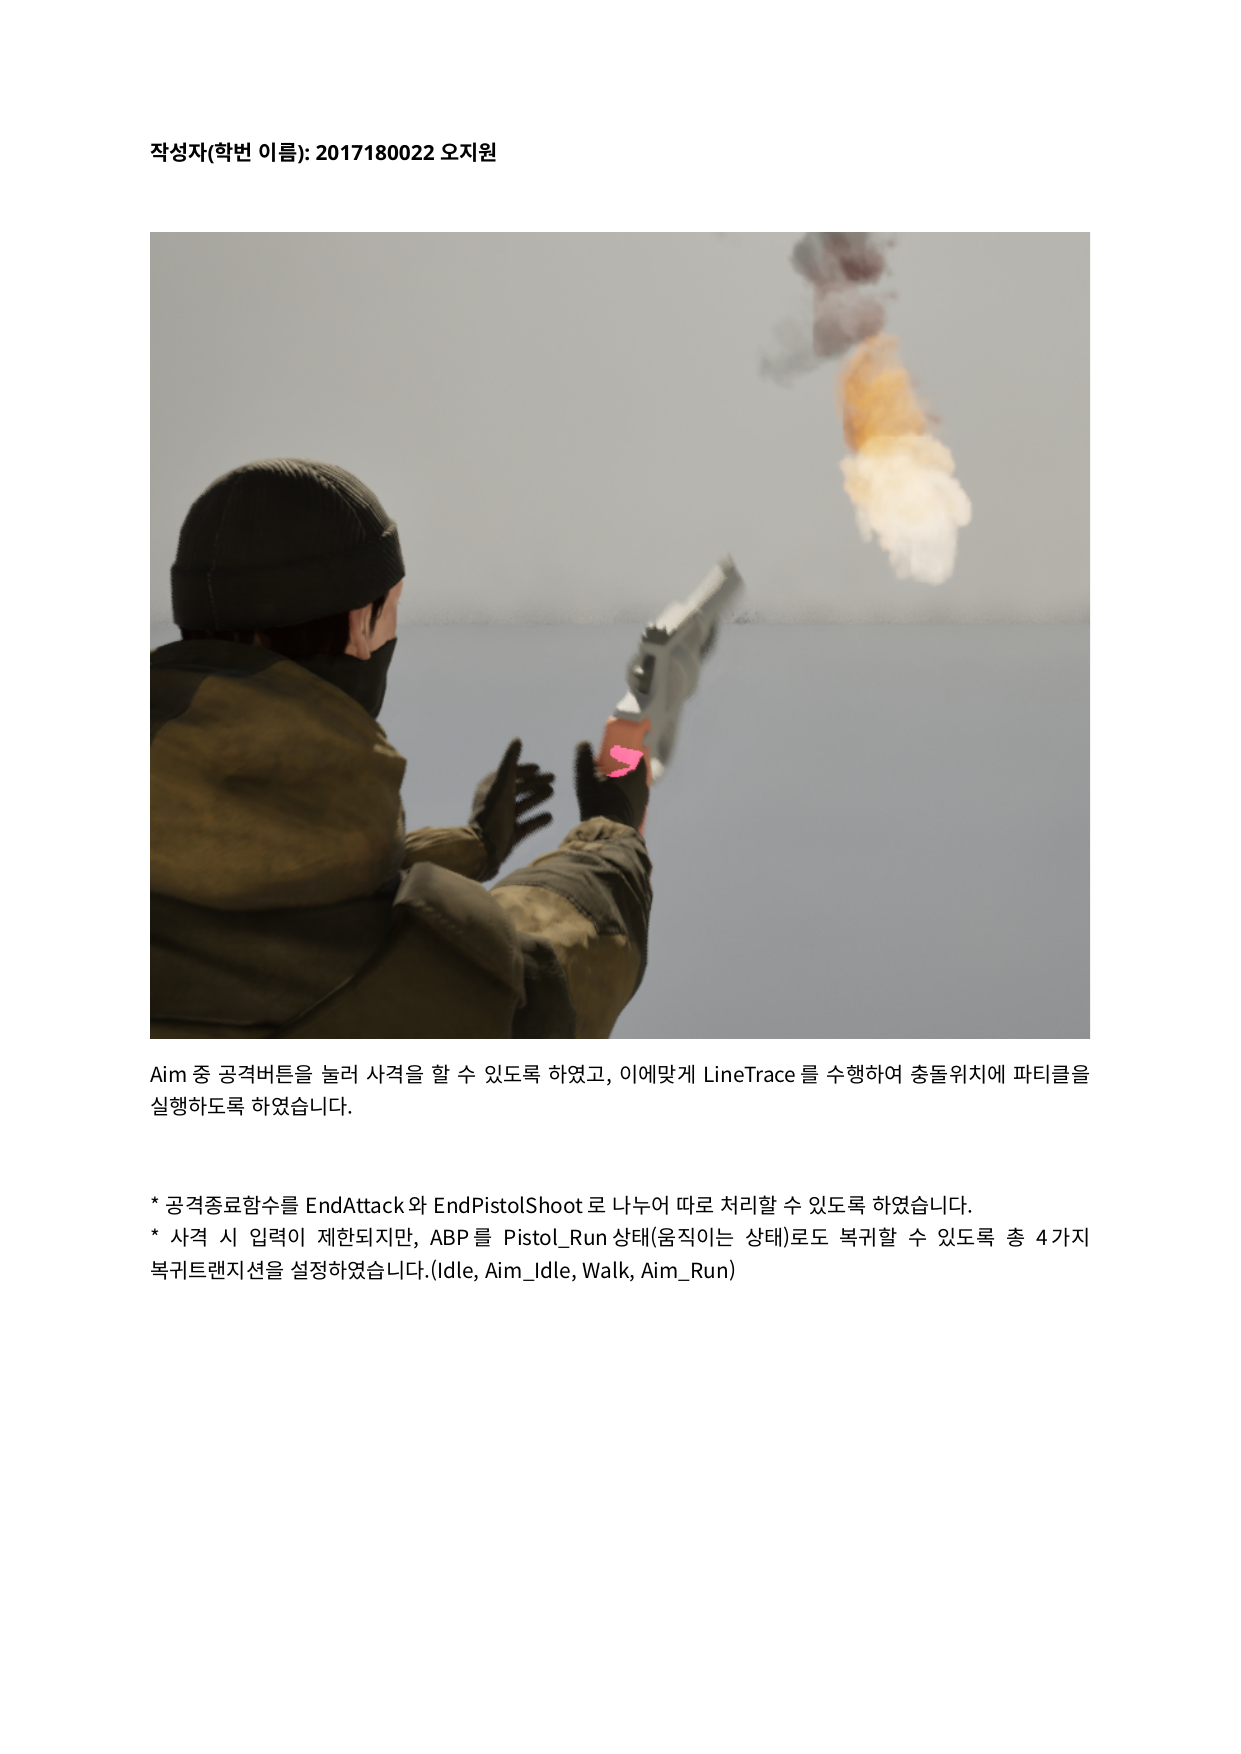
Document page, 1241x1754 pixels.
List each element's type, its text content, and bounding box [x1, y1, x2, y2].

text Aim중 공격버튼을 눌러 사격을 할 수 있도록 하였고, 이에맞게 LineTrace를 수행하여 충돌위치에 파티클을 실행하도록 하였습니다. [150, 1058, 1090, 1121]
text * 공격종료함수를 EndAttack와 EndPistolShoot로 나누어 따로 처리할 수 있도록 하였습니다. * 사격 시 입력이 제한되지만, ABP를 Pistol_Run상태(움직이는 상태)로도 복귀할 수 있도록 총 4가지 복귀트랜지션을 설정하였습니다.(Idle, Aim_Idle, Walk, Aim_Run) [150, 1189, 1090, 1315]
